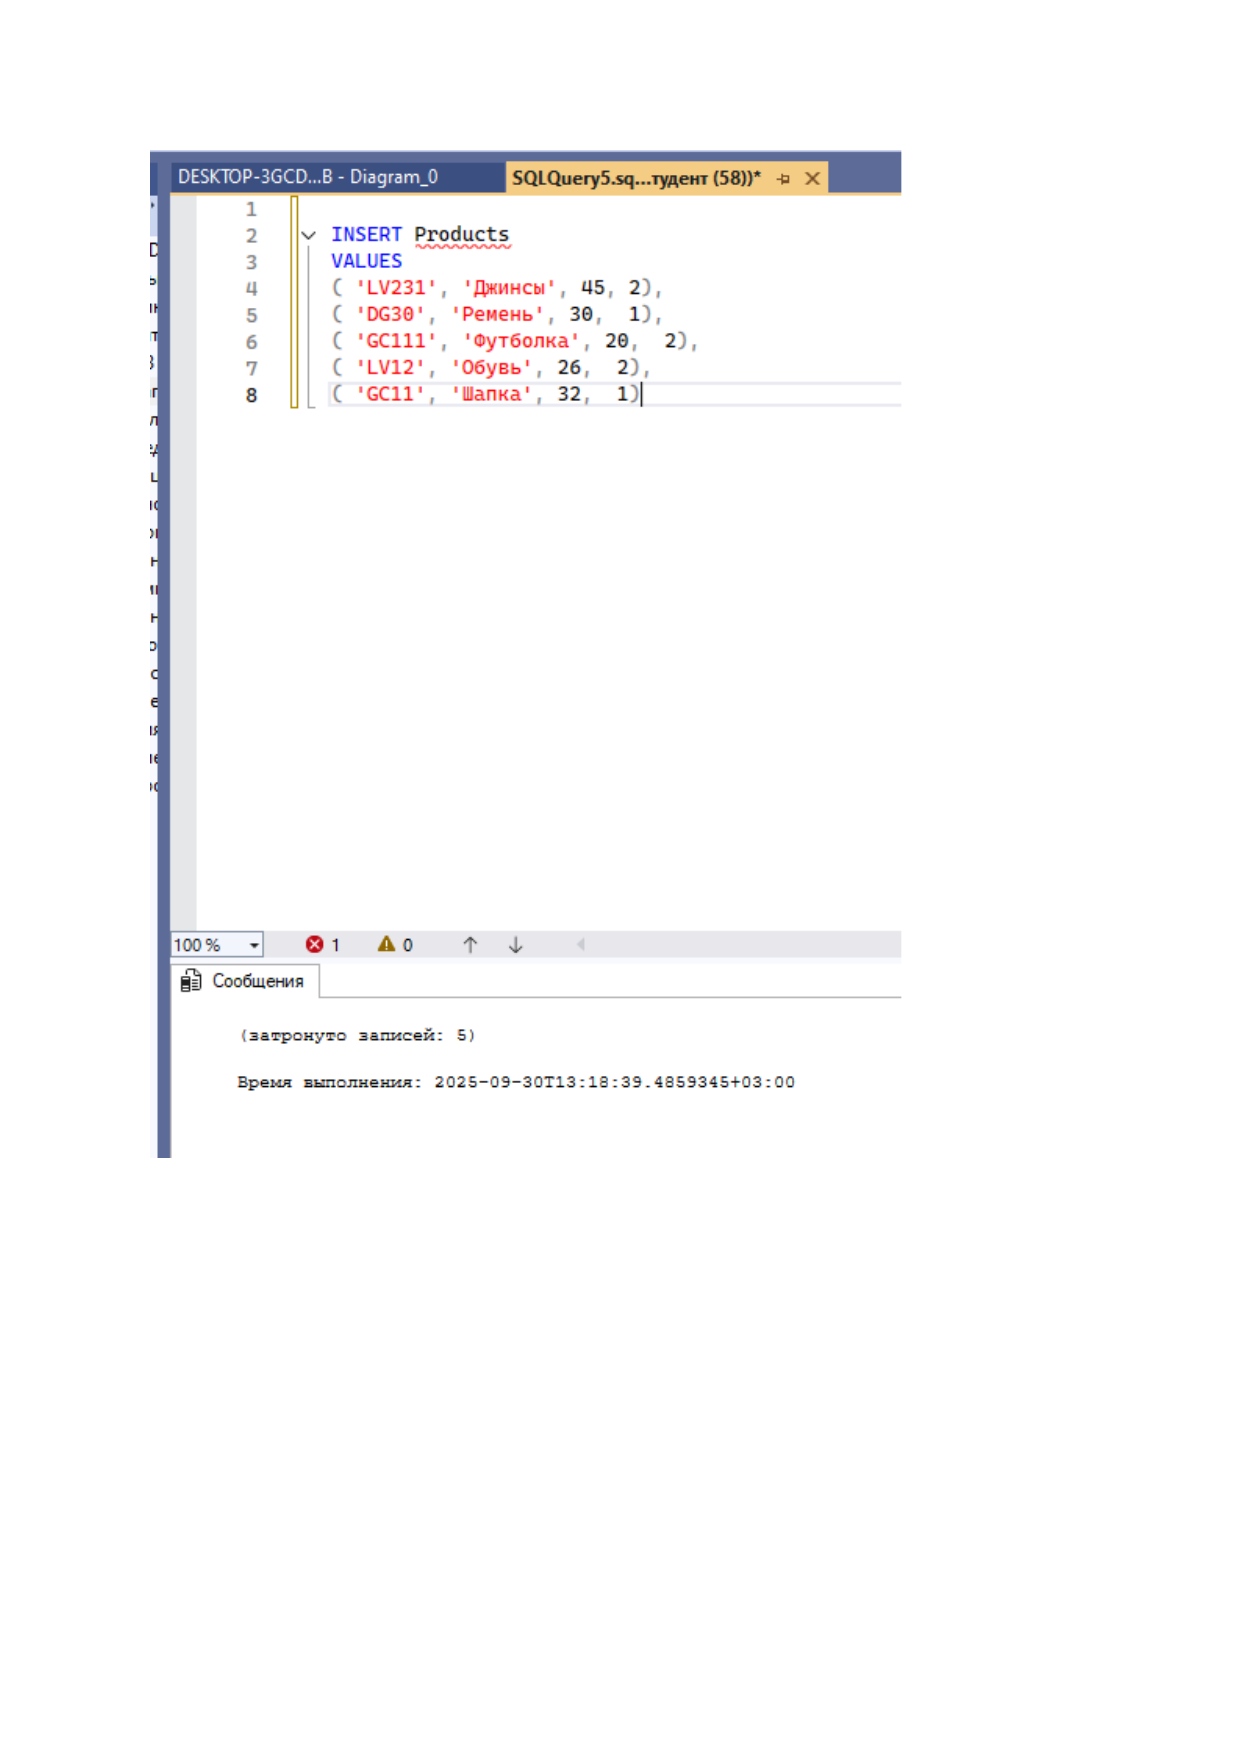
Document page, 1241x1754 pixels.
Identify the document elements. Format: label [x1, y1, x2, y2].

picture [150, 150, 902, 1158]
